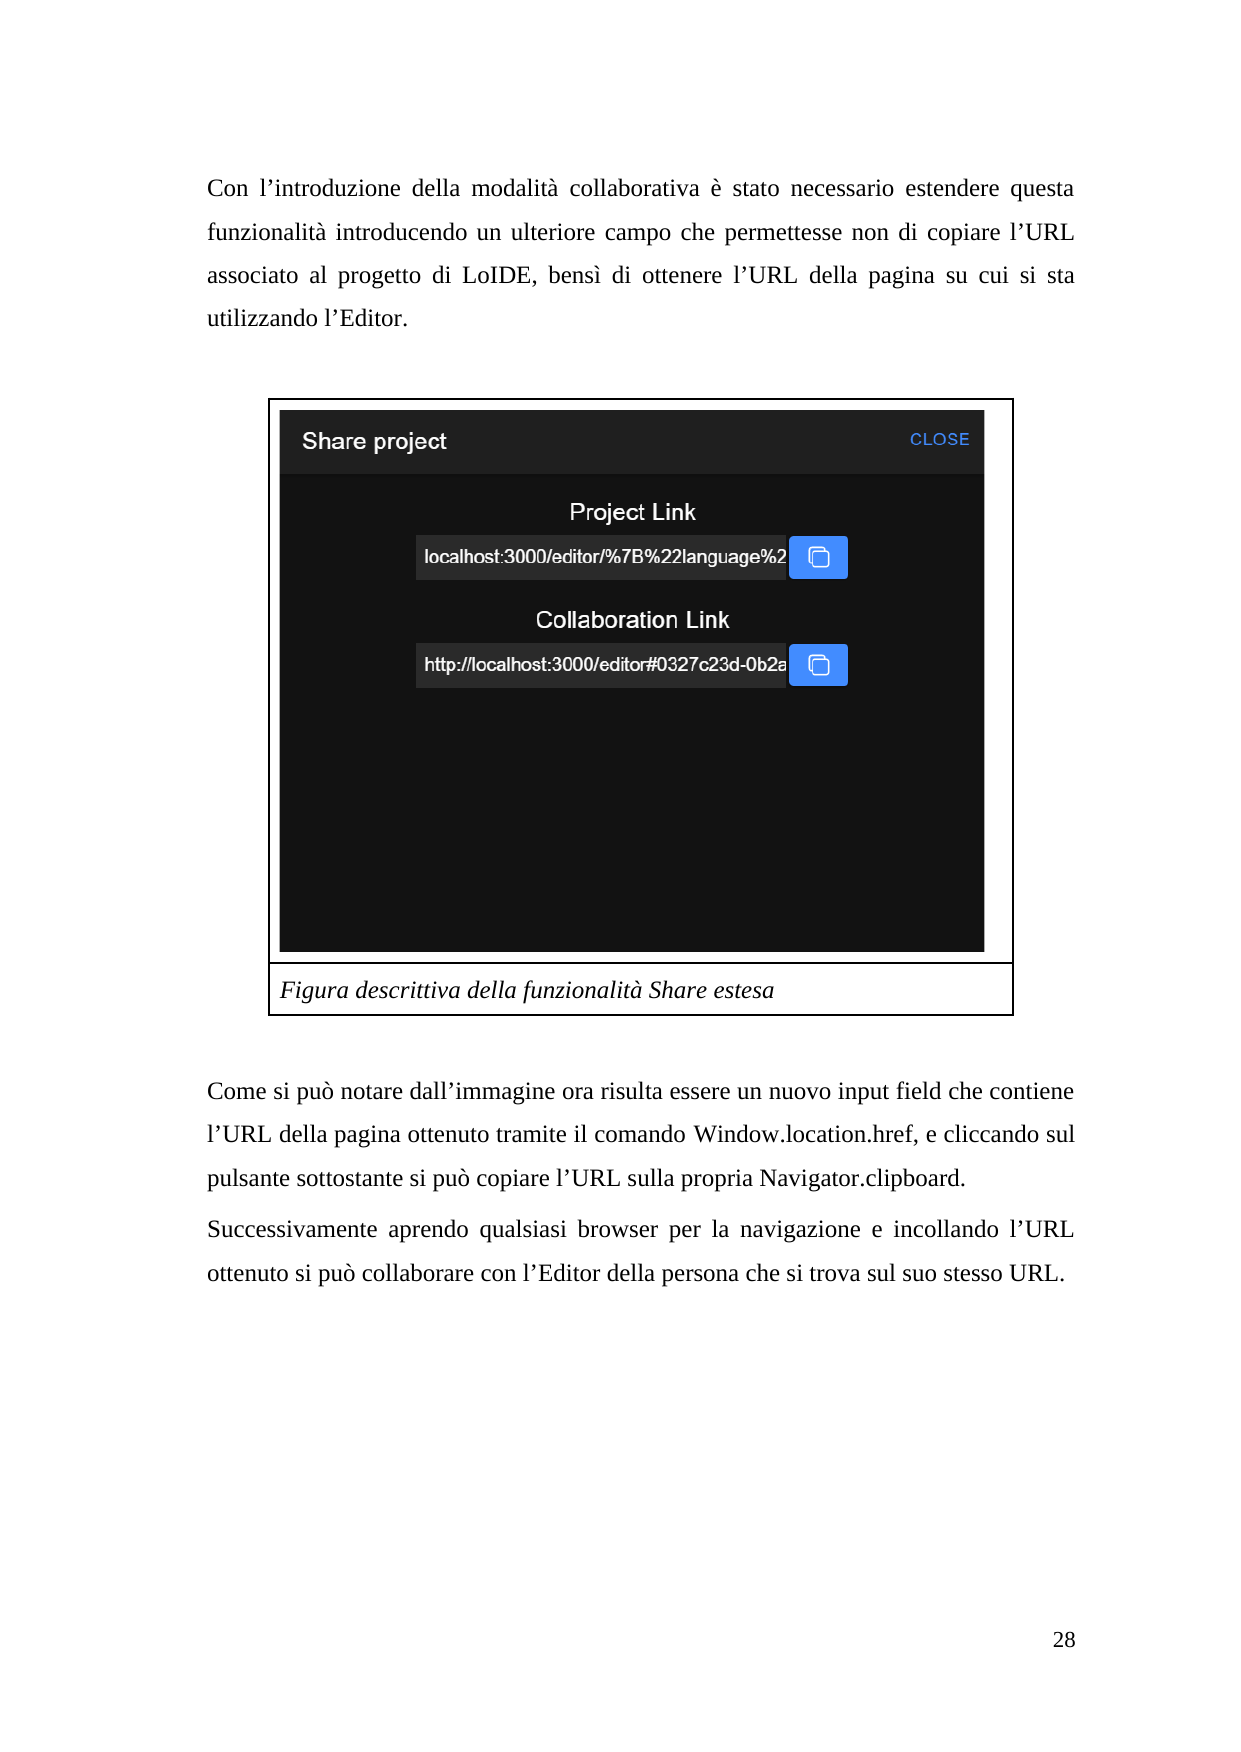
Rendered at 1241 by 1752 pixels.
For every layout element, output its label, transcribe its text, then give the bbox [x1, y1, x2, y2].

text Successivamente aprendo qualsiasi browser per la navigazione e incollando l’URL ottenuto si può collaborare con l’Editor della persona che si trova sul suo stesso URL. [207, 1214, 1075, 1286]
table_header [270, 400, 1012, 962]
table_cell Figura descrittiva della funzionalità Share estesa [270, 964, 1012, 1014]
picture [279, 410, 985, 952]
text Con l’introduzione della modalità collaborativa è stato necessario estendere questa funzionalità introducendo un ulteriore campo che permettesse non di copiare l’URL associato al progetto di LoIDE, bensì di ottenere l’URL della pagina su cui si sta utilizzando l’Editor. [207, 173, 1075, 332]
text Come si può notare dall’immagine ora risulta essere un nuovo input field che contiene l’URL della pagina ottenuto tramite il comando Window.location.href, e cliccando sul pulsante sottostante si può copiare l’URL sulla propria Navigator.clipboard. [207, 1076, 1075, 1191]
